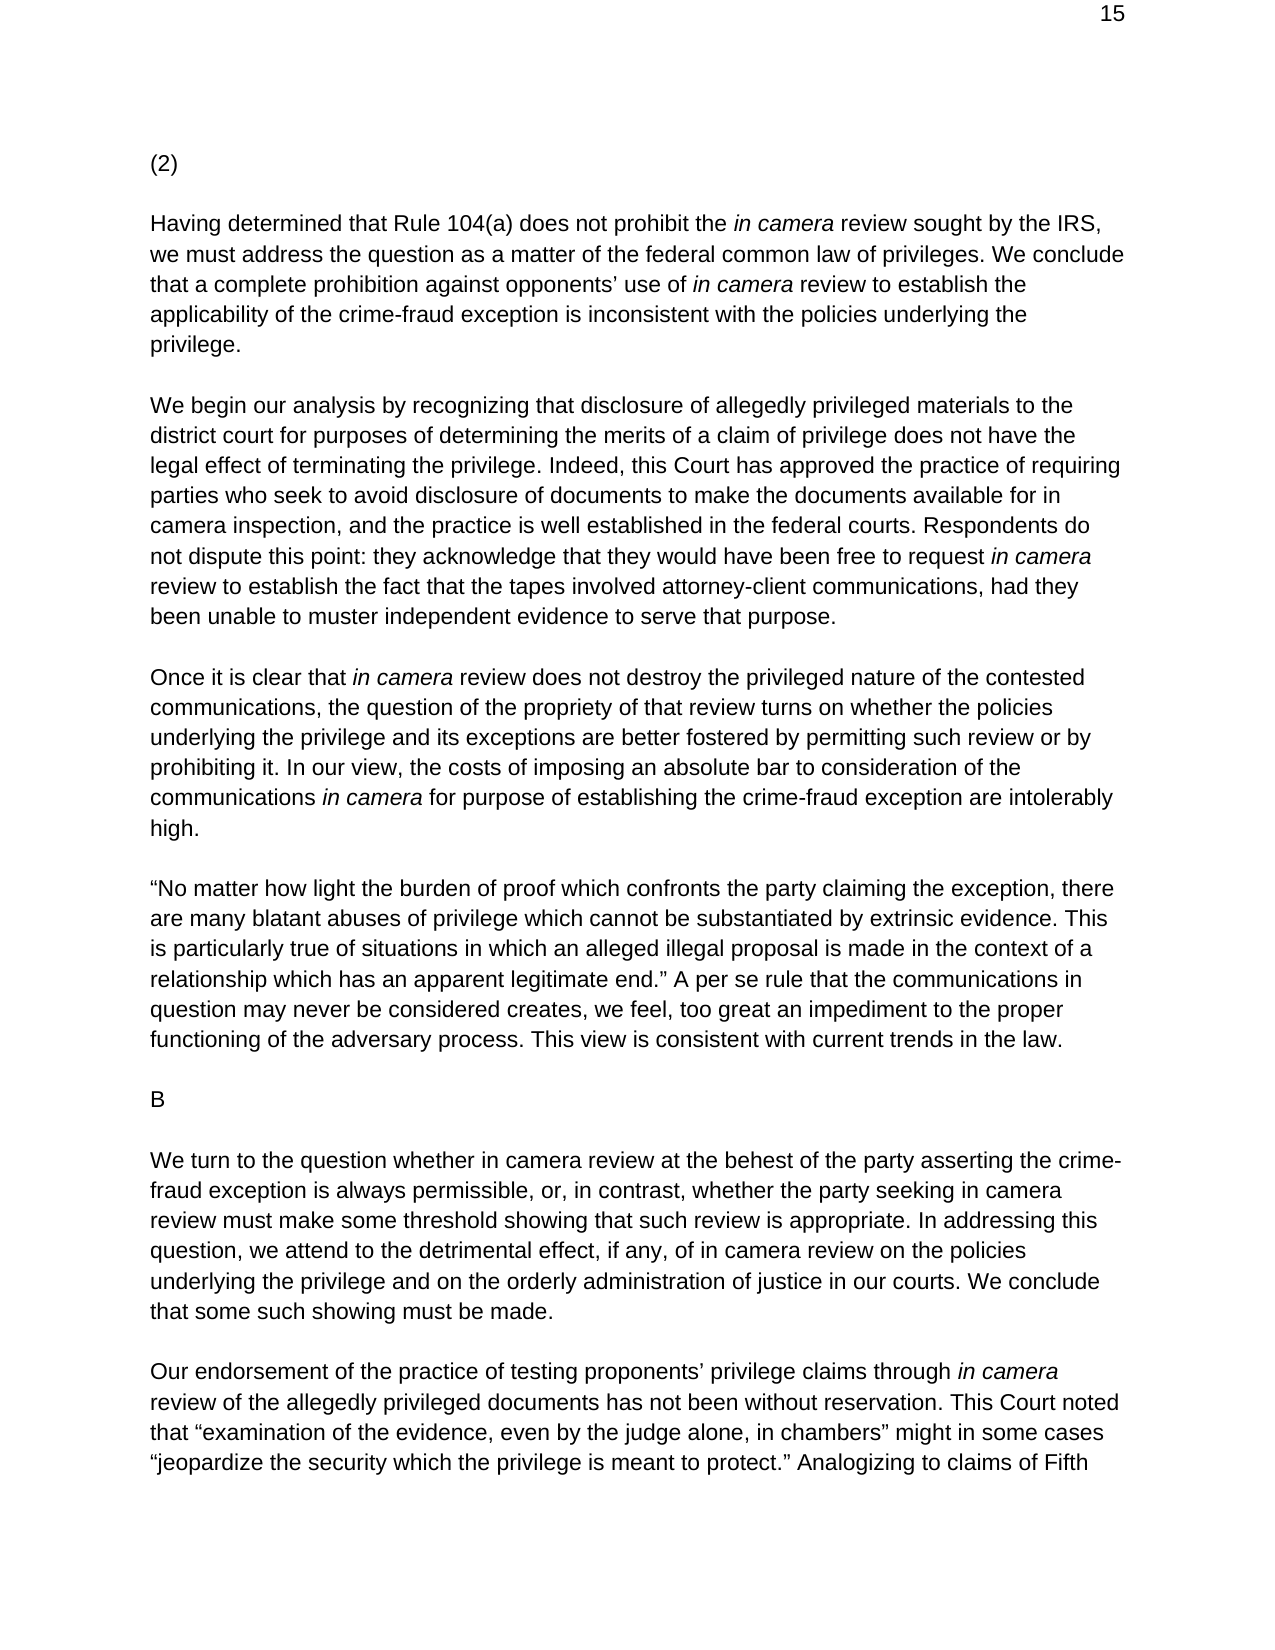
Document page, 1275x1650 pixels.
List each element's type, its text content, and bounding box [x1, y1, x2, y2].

text Having determined that Rule 104(a) does not prohibit the in camera review sought by the IRS, we must address the question as a matter of the federal common law of privileges. We conclude that a complete prohibition against opponents’ use of in camera review to establish the applicability of the crime-fraud exception is inconsistent with the policies underlying the privilege. [150, 210, 1125, 358]
text B [150, 1086, 1125, 1113]
text We begin our analysis by recognizing that disclosure of allegedly privileged materials to the district court for purposes of determining the merits of a claim of privilege does not have the legal effect of terminating the privilege. Indeed, this Court has approved the practice of requiring parties who seek to avoid disclosure of documents to make the documents available for in camera inspection, and the practice is well established in the federal courts. Respondents do not dispute this point: they acknowledge that they would have been free to request in camera review to establish the fact that the tapes involved attorney-client communications, had they been unable to muster independent evidence to serve that purpose. [150, 392, 1125, 629]
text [150, 1358, 1125, 1475]
text (2) [150, 150, 1125, 176]
text Once it is clear that in camera review does not destroy the privileged nature of the contested communications, the question of the propriety of that review turns on whether the policies underlying the privilege and its exceptions are better fostered by permitting such review or by prohibiting it. In our view, the costs of imposing an absolute bar to consideration of the communications in camera for purpose of establishing the crime-fraud exception are intolerably high. [150, 663, 1125, 841]
text We turn to the question whether in camera review at the behest of the party asserting the crime-fraud exception is always permissible, or, in contrast, whether the party seeking in camera review must make some threshold showing that such review is appropriate. In addressing this question, we attend to the detrimental effect, if any, of in camera review on the policies underlying the privilege and on the orderly administration of justice in our courts. We conclude that some such showing must be made. [150, 1147, 1125, 1324]
text “No matter how light the burden of proof which confronts the party claiming the exception, there are many blatant abuses of privilege which cannot be substantiated by extrinsic evidence. This is particularly true of situations in which an alleged illegal proposal is made in the context of a relationship which has an apparent legitimate end.” A per se rule that the communications in question may never be considered creates, we feel, too great an impediment to the proper functioning of the adversary process. This view is consistent with current trends in the law. [150, 875, 1125, 1052]
